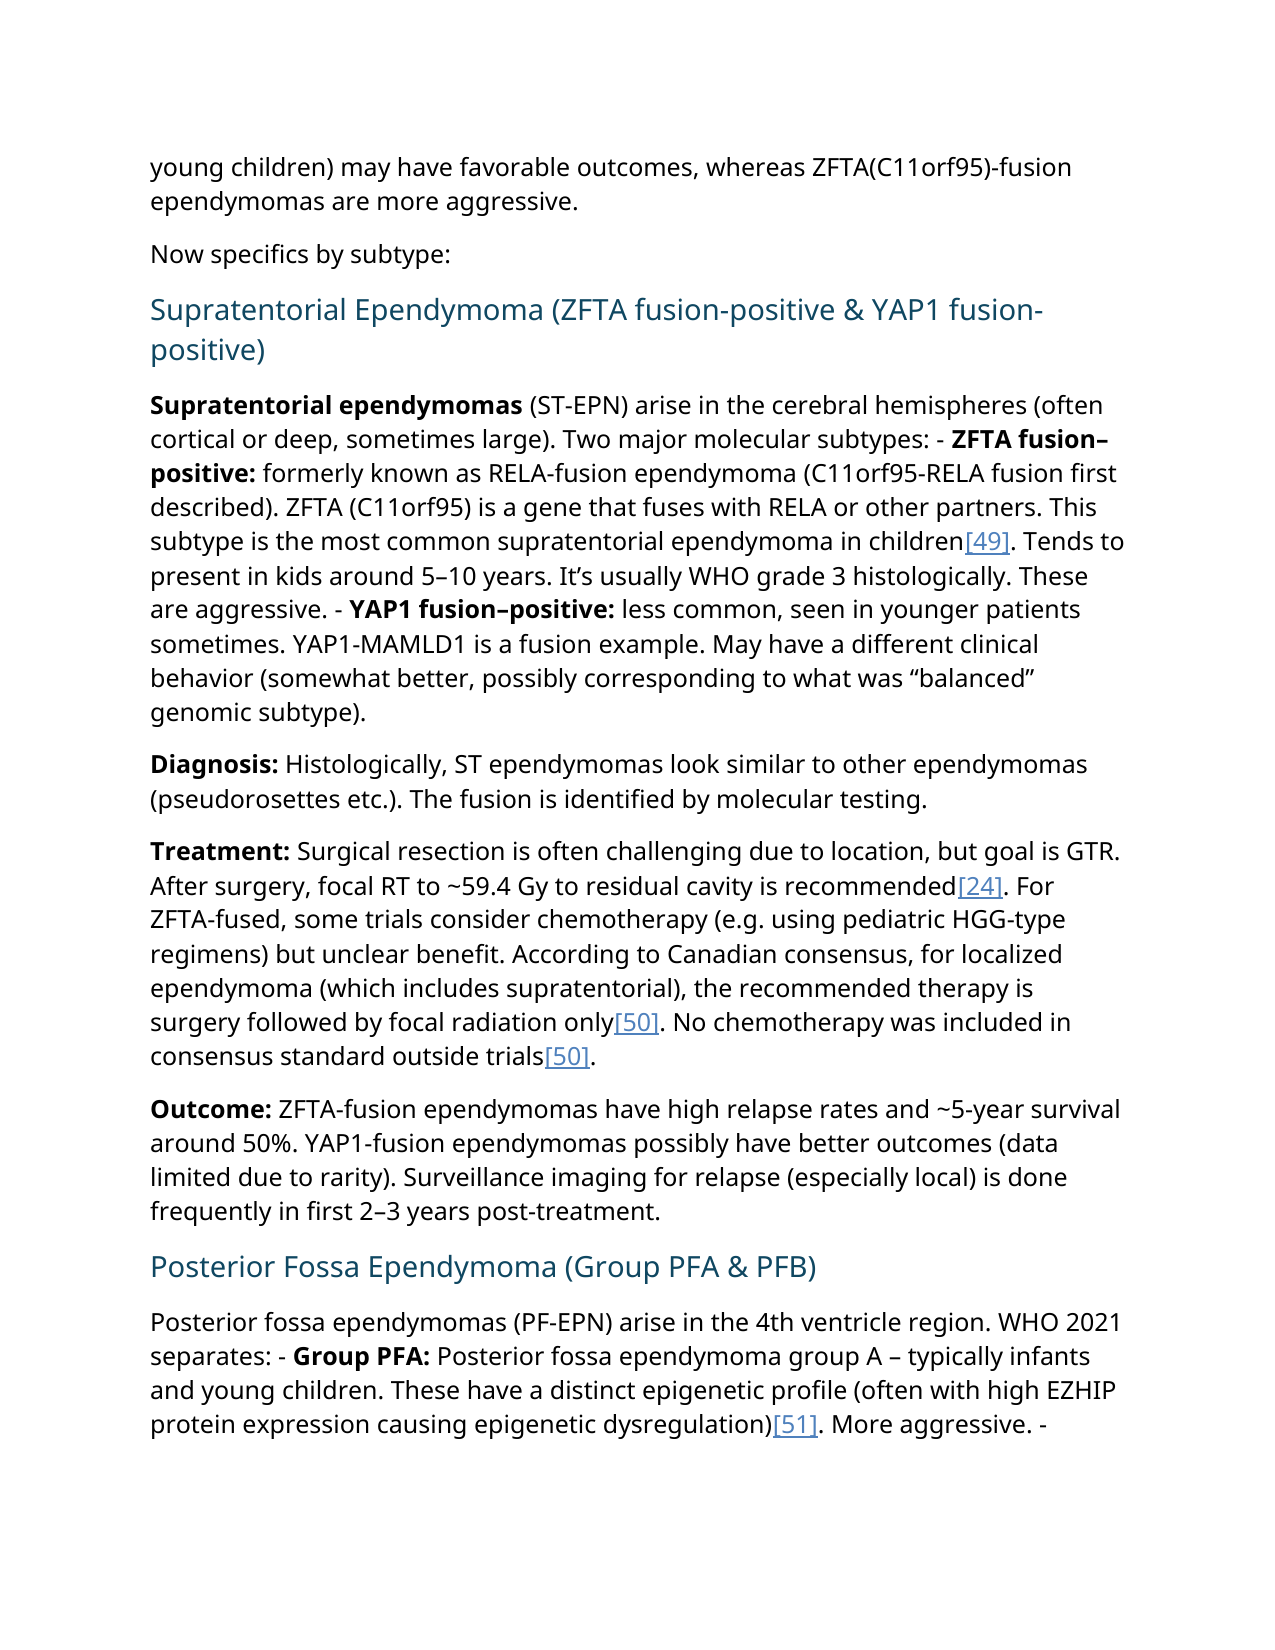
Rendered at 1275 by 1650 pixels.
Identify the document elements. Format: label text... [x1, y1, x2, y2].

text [150, 1305, 1125, 1441]
subtitle Posterior Fossa Ependymoma (Group PFA & PFB) [150, 1246, 1125, 1286]
subtitle Supratentorial Ependymoma (ZFTA fusion-positive & YAP1 fusion-positive) [150, 290, 1125, 369]
text Supratentorial ependymomas (ST-EPN) arise in the cerebral hemispheres (often cortical or deep, sometimes large). Two major molecular subtypes: - ZFTA fusion–positive: formerly known as RELA-fusion ependymoma (C11orf95-RELA fusion first described). ZFTA (C11orf95) is a gene that fuses with RELA or other partners. This subtype is the most common supratentorial ependymoma in children[49]. Tends to present in kids around 5–10 years. It’s usually WHO grade 3 histologically. These are aggressive. - YAP1 fusion–positive: less common, seen in younger patients sometimes. YAP1-MAMLD1 is a fusion example. May have a different clinical behavior (somewhat better, possibly corresponding to what was “balanced” genomic subtype). [150, 388, 1125, 728]
text Now specifics by subtype: [150, 237, 1125, 271]
text Outcome: ZFTA-fusion ependymomas have high relapse rates and ~5-year survival around 50%. YAP1-fusion ependymomas possibly have better outcomes (data limited due to rarity). Surveillance imaging for relapse (especially local) is done frequently in first 2–3 years post-treatment. [150, 1091, 1125, 1227]
text Diagnosis: Histologically, ST ependymomas look similar to other ependymomas (pseudorosettes etc.). The fusion is identified by molecular testing. [150, 747, 1125, 815]
text Treatment: Surgical resection is often challenging due to location, but goal is GTR. After surgery, focal RT to ~59.4 Gy to residual cavity is recommended[24]. For ZFTA-fused, some trials consider chemotherapy (e.g. using pediatric HGG-type regimens) but unclear benefit. According to Canadian consensus, for localized ependymoma (which includes supratentorial), the recommended therapy is surgery followed by focal radiation only[50]. No chemotherapy was included in consensus standard outside trials[50]. [150, 834, 1125, 1072]
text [150, 150, 1125, 218]
